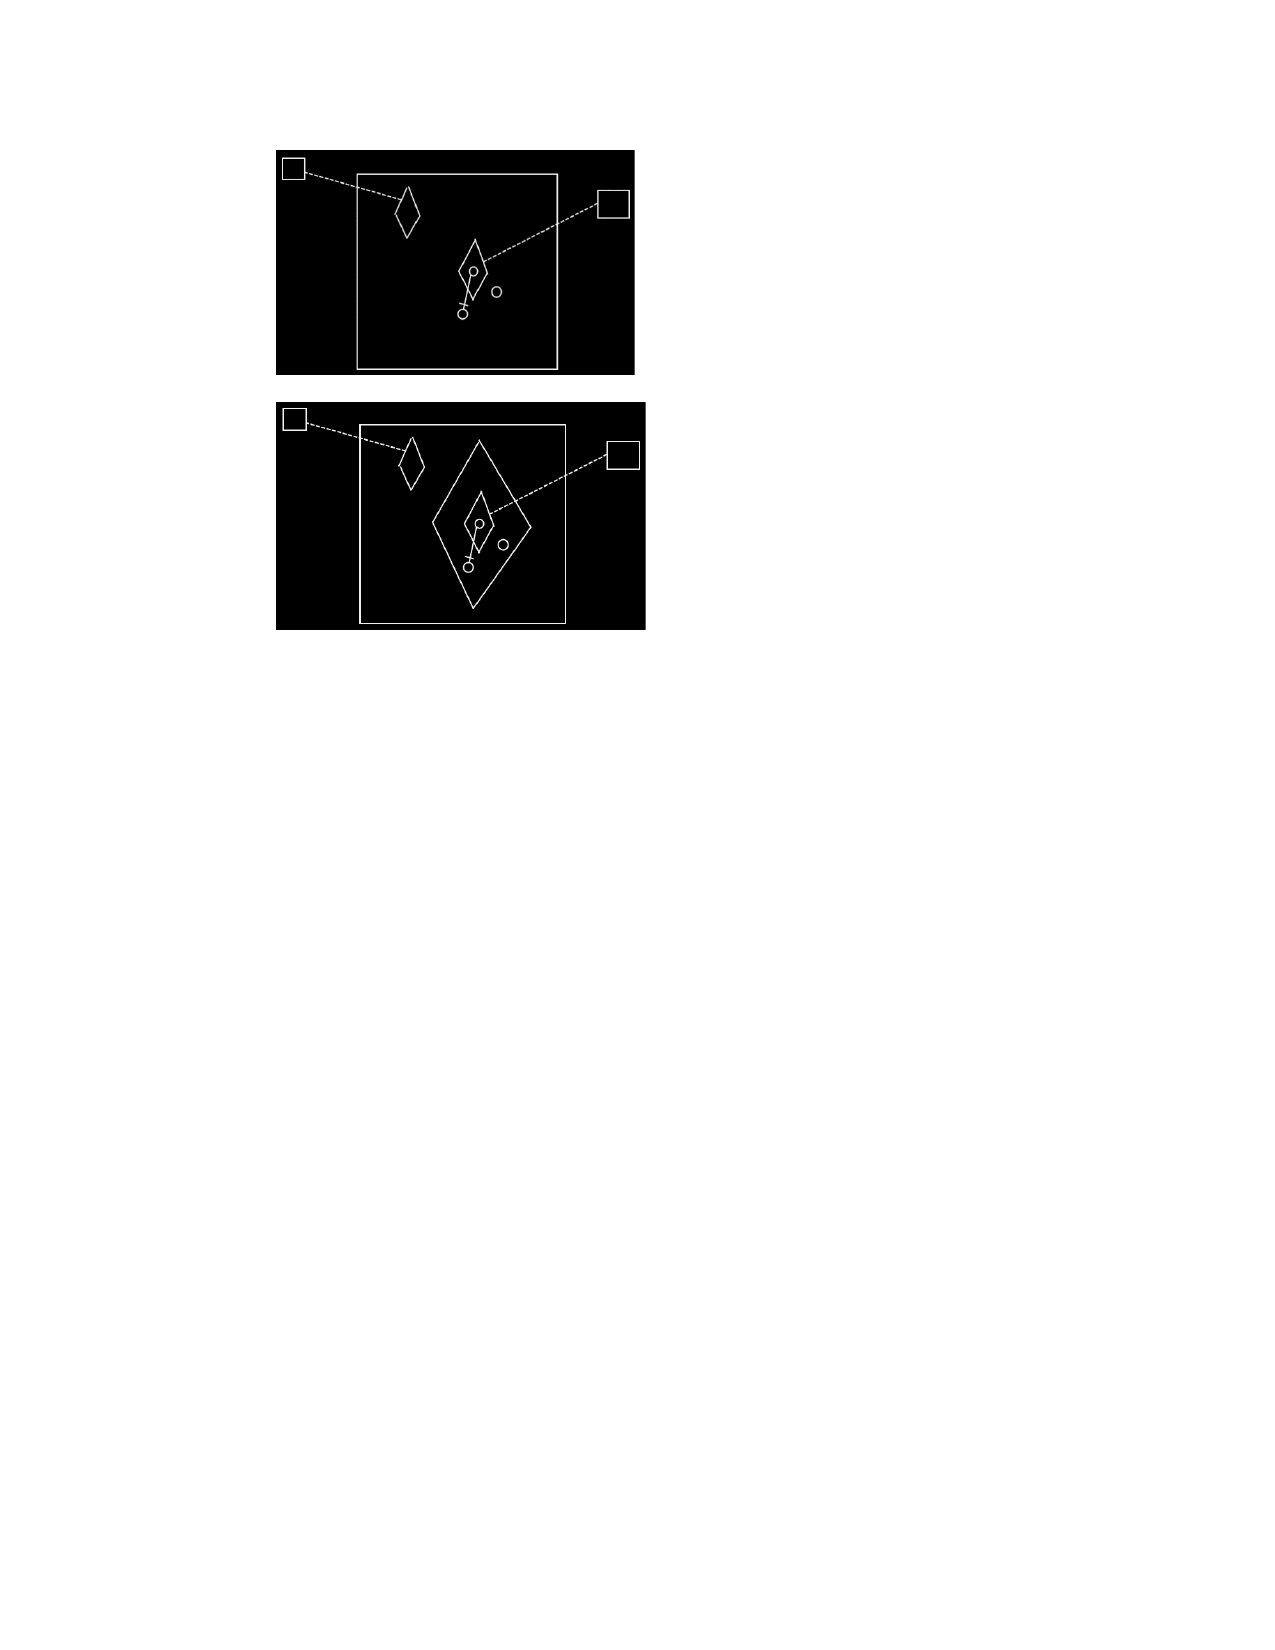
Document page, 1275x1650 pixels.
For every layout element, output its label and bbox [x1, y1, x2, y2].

picture [276, 150, 635, 375]
picture [276, 402, 646, 630]
